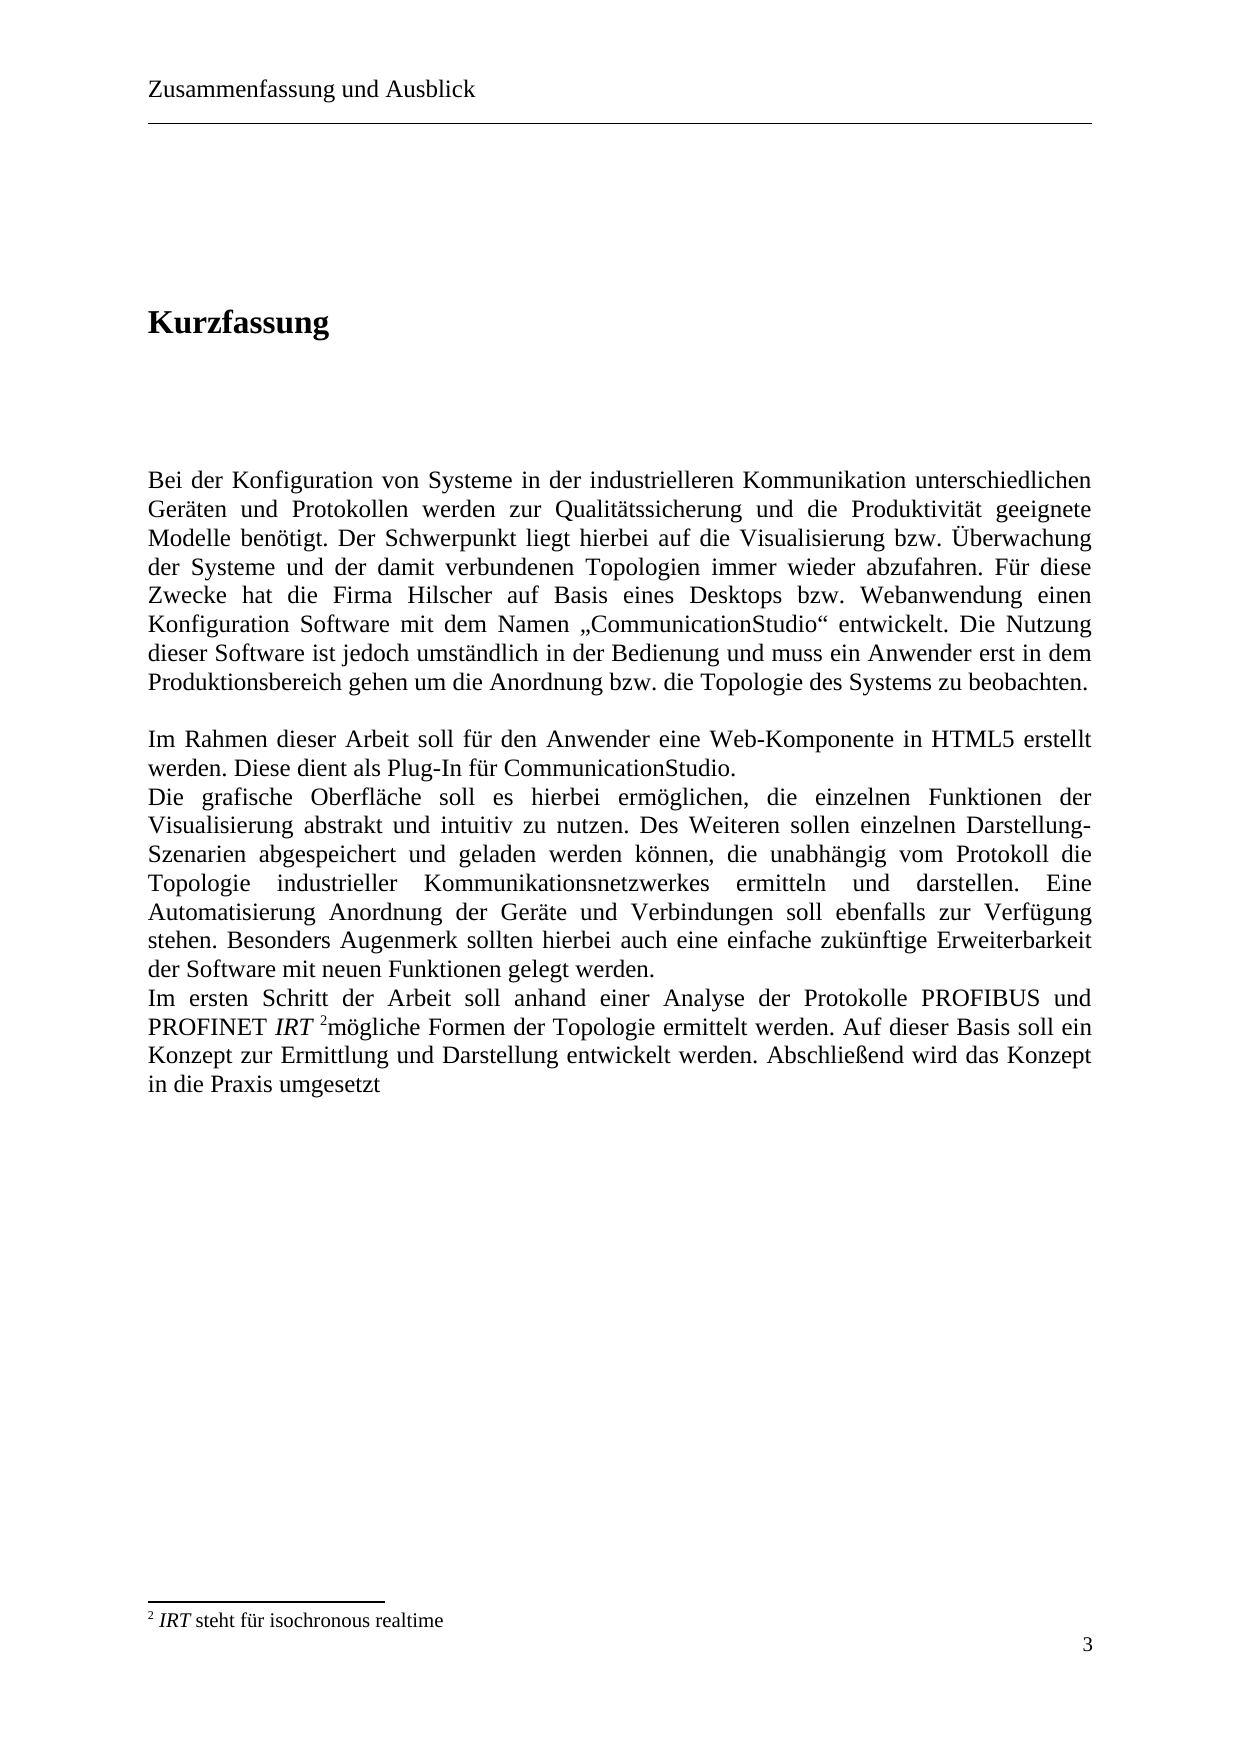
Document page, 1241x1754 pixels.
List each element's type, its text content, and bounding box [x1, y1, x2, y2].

text Bei der Konfiguration von Systeme in der industrielleren Kommunikation unterschiedlichen Geräten und Protokollen werden zur Qualitätssicherung und die Produktivität geeignete Modelle benötigt. Der Schwerpunkt liegt hierbei auf die Visualisierung bzw. Überwachung der Systeme und der damit verbundenen Topologien immer wieder abzufahren. Für diese Zwecke hat die Firma Hilscher auf Basis eines Desktops bzw. Webanwendung einen Konfiguration Software mit dem Namen „CommunicationStudio“ entwickelt. Die Nutzung dieser Software ist jedoch umständlich in der Bedienung und muss ein Anwender erst in dem Produktionsbereich gehen um die Anordnung bzw. die Topologie des Systems zu beobachten. [148, 466, 1092, 696]
text Die grafische Oberfläche soll es hierbei ermöglichen, die einzelnen Funktionen der Visualisierung abstrakt und intuitiv zu nutzen. Des Weiteren sollen einzelnen Darstellung-Szenarien abgespeichert und geladen werden können, die unabhängig vom Protokoll die Topologie industrieller Kommunikationsnetzwerkes ermitteln und darstellen. Eine Automatisierung Anordnung der Geräte und Verbindungen soll ebenfalls zur Verfügung stehen. Besonders Augenmerk sollten hierbei auch eine einfache zukünftige Erweiterbarkeit der Software mit neuen Funktionen gelegt werden. [148, 782, 1092, 983]
text Im Rahmen dieser Arbeit soll für den Anwender eine Web-Komponente in HTML5 erstellt werden. Diese dient als Plug-In für CommunicationStudio. [148, 724, 1092, 782]
text Im ersten Schritt der Arbeit soll anhand einer Analyse der Protokolle PROFIBUS und PROFINET IRT mögliche Formen der Topologie ermittelt werden. Auf dieser Basis soll ein Konzept zur Ermittlung und Darstellung entwickelt werden. Abschließend wird das Konzept in die Praxis umgesetzt [148, 983, 1092, 1098]
text Kurzfassung [148, 302, 1092, 341]
